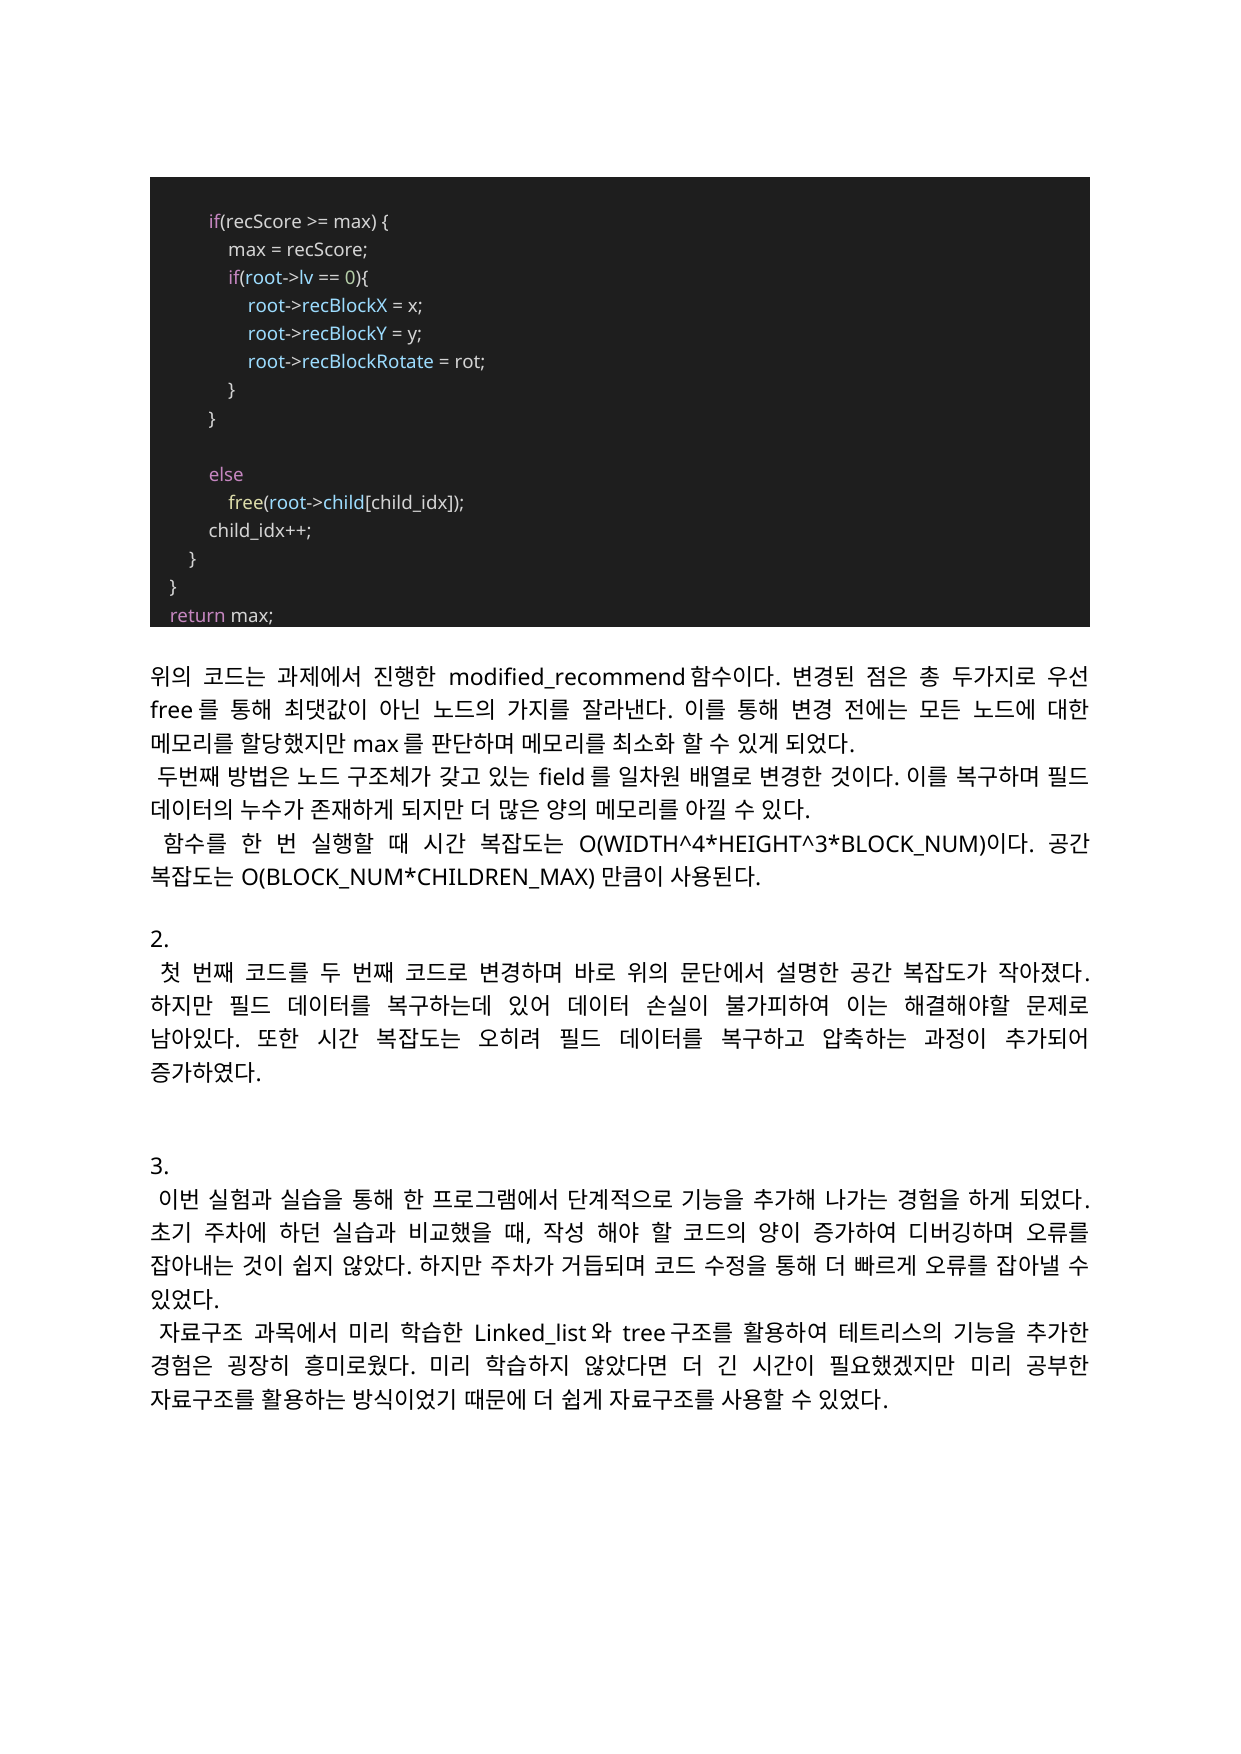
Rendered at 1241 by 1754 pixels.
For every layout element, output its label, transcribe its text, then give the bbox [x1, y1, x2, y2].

text if(root->lv == 0){ [150, 262, 1090, 290]
text 함수를 한 번 실행할 때 시간 복잡도는 O(WIDTH^4*HEIGHT^3*BLOCK_NUM)이다. 공간 복잡도는 O(BLOCK_NUM*CHILDREN_MAX) 만큼이 사용된다. [150, 825, 1090, 892]
text 3. [150, 1150, 1090, 1182]
text 이번 실험과 실습을 통해 한 프로그램에서 단계적으로 기능을 추가해 나가는 경험을 하게 되었다. 초기 주차에 하던 실습과 비교했을 때, 작성 해야 할 코드의 양이 증가하여 디버깅하며 오류를 잡아내는 것이 쉽지 않았다. 하지만 주차가 거듭되며 코드 수정을 통해 더 빠르게 오류를 잡아낼 수 있었다. [150, 1182, 1090, 1315]
text 위의 코드는 과제에서 진행한 modified_recommend함수이다. 변경된 점은 총 두가지로 우선 free를 통해 최댓값이 아닌 노드의 가지를 잘라낸다. 이를 통해 변경 전에는 모든 노드에 대한 메모리를 할당했지만 max를 판단하며 메모리를 최소화 할 수 있게 되었다. [150, 659, 1090, 759]
text 두번째 방법은 노드 구조체가 갖고 있는 field를 일차원 배열로 변경한 것이다. 이를 복구하며 필드 데이터의 누수가 존재하게 되지만 더 많은 양의 메모리를 아낄 수 있다. [150, 759, 1090, 825]
text root->recBlockRotate = rot; [150, 346, 1090, 374]
text } [150, 374, 1090, 402]
text max = recScore; [150, 233, 1090, 262]
text } [150, 571, 1090, 599]
text } [150, 402, 1090, 430]
text root->recBlockY = y; [150, 318, 1090, 346]
text 2. [150, 923, 1090, 954]
text } [150, 543, 1090, 571]
text 자료구조 과목에서 미리 학습한 Linked_list와 tree구조를 활용하여 테트리스의 기능을 추가한 경험은 굉장히 흥미로웠다. 미리 학습하지 않았다면 더 긴 시간이 필요했겠지만 미리 공부한 자료구조를 활용하는 방식이었기 때문에 더 쉽게 자료구조를 사용할 수 있었다. [150, 1315, 1090, 1415]
text if(recScore >= max) { [150, 205, 1090, 233]
text return max; [150, 599, 1090, 627]
text free(root->child[child_idx]); [150, 487, 1090, 515]
text child_idx++; [150, 515, 1090, 543]
text else [150, 459, 1090, 487]
text root->recBlockX = x; [150, 290, 1090, 318]
text 첫 번째 코드를 두 번째 코드로 변경하며 바로 위의 문단에서 설명한 공간 복잡도가 작아졌다. 하지만 필드 데이터를 복구하는데 있어 데이터 손실이 불가피하여 이는 해결해야할 문제로 남아있다. 또한 시간 복잡도는 오히려 필드 데이터를 복구하고 압축하는 과정이 추가되어 증가하였다. [150, 954, 1090, 1088]
